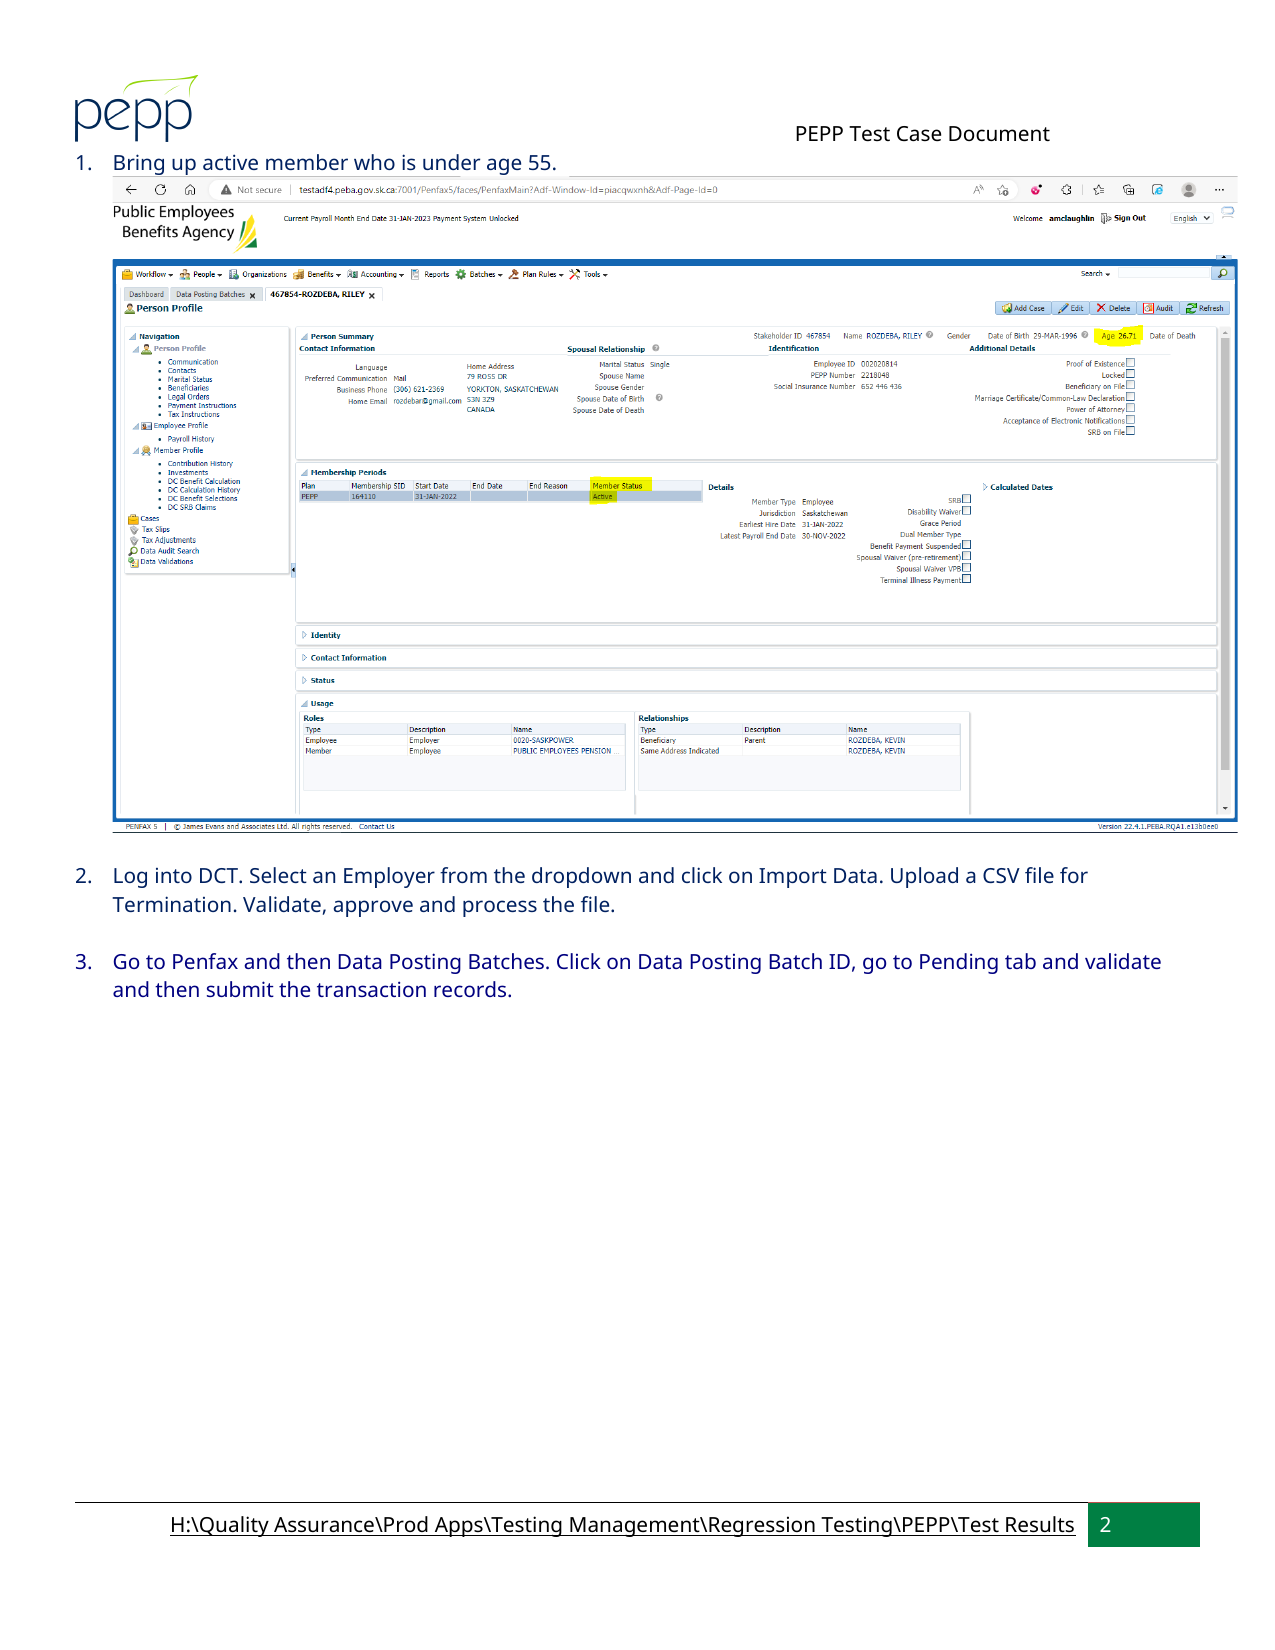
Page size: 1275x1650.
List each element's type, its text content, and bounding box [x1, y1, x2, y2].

list Log into DCT. Select an Employer from the dropdown and click on Import Data. Upload a CSV file for Termination. Validate, approve and process the file. [75, 861, 1200, 918]
picture [75, 75, 199, 142]
list Go to Penfax and then Data Posting Batches. Click on Data Posting Batch ID, go to Pending tab and validate and then submit the transaction records. [75, 947, 1200, 1004]
picture [112, 176, 1238, 833]
